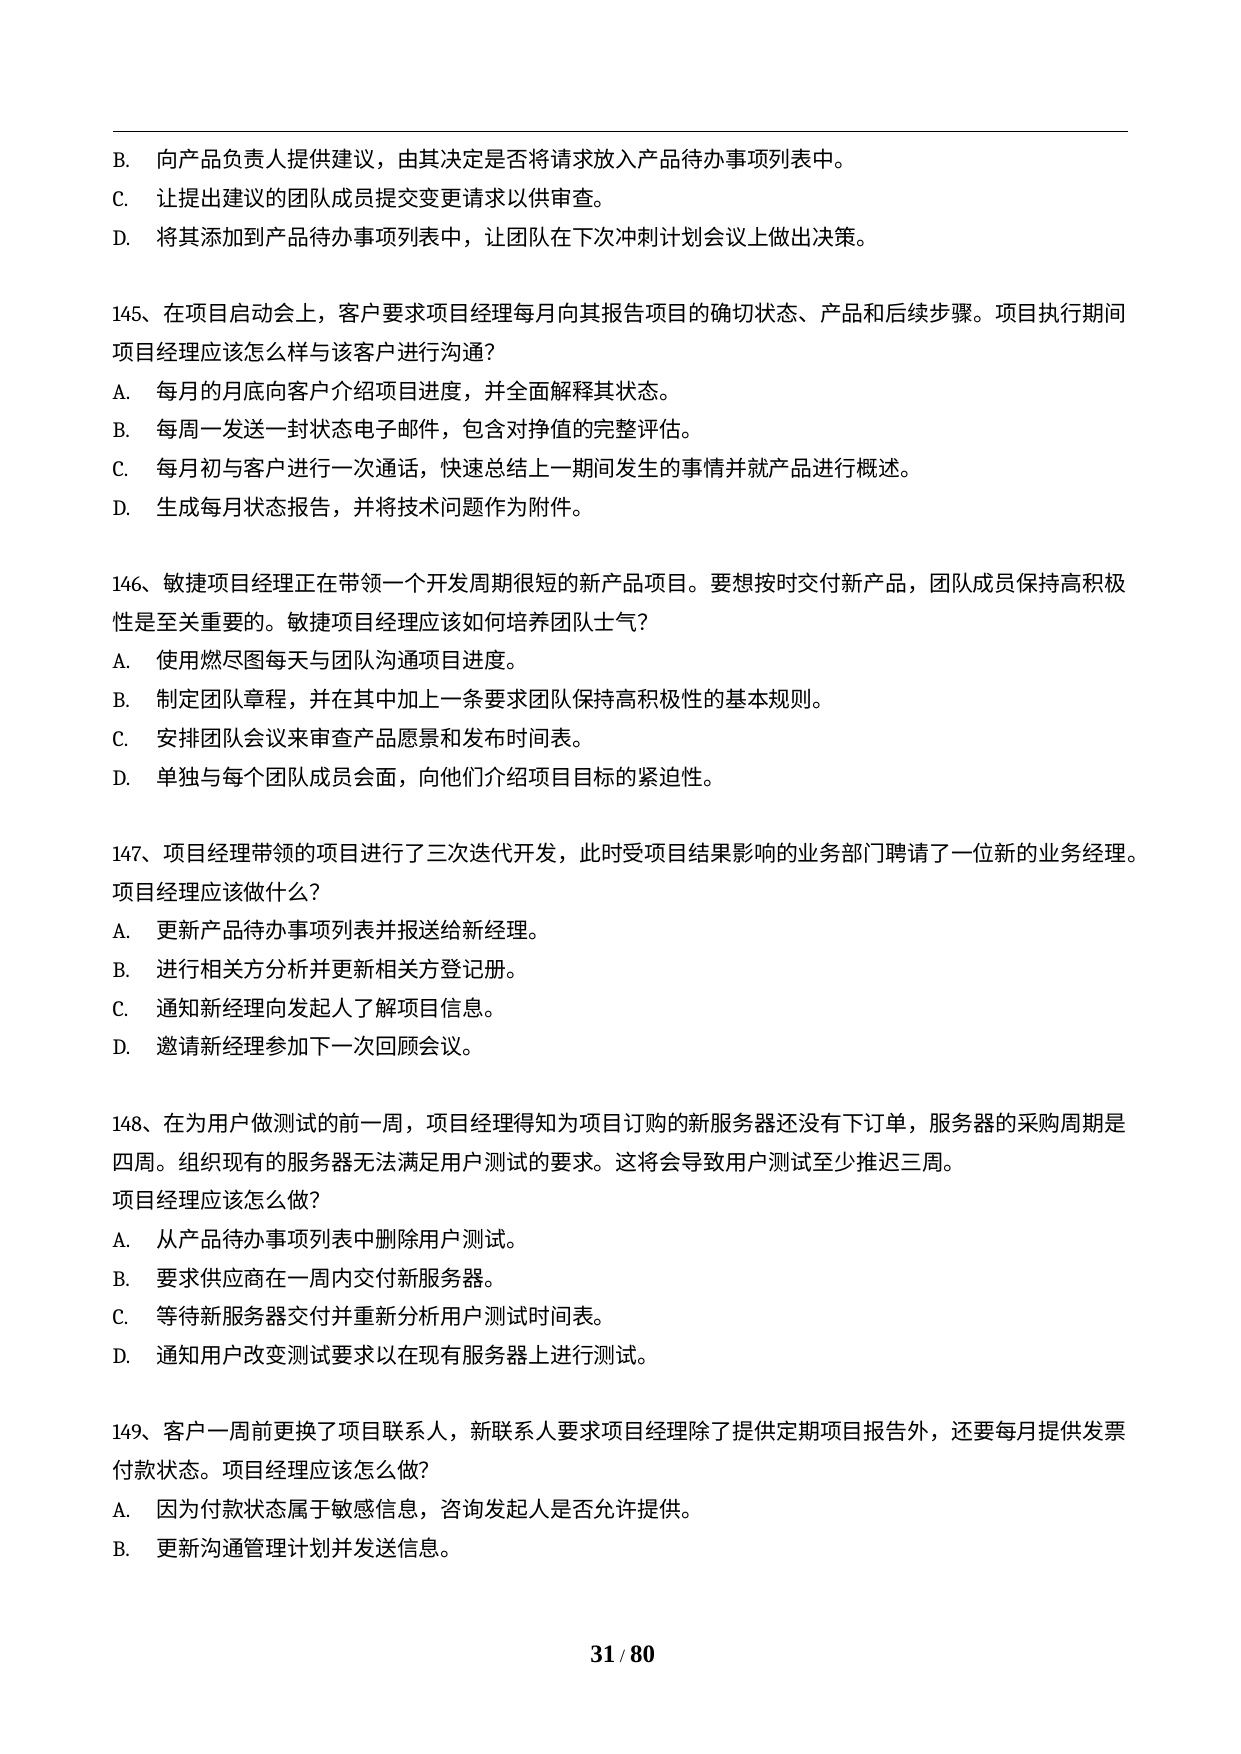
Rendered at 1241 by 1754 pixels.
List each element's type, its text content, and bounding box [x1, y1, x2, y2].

text D. 通知用户改变测试要求以在现有服务器上进行测试。 [112, 1337, 1128, 1371]
text A. 因为付款状态属于敏感信息，咨询发起人是否允许提供。 [112, 1491, 1128, 1525]
text A. 从产品待办事项列表中删除用户测试。 [112, 1221, 1128, 1255]
text C. 通知新经理向发起人了解项目信息。 [112, 989, 1128, 1023]
text D. 单独与每个团队成员会面，向他们介绍项目目标的紧迫性。 [112, 758, 1128, 792]
text C. 每月初与客户进行一次通话，快速总结上一期间发生的事情并就产品进行概述。 [112, 450, 1128, 484]
text 149、客户一周前更换了项目联系人，新联系人要求项目经理除了提供定期项目报告外，还要每月提供发票付款状态。项目经理应该怎么做？ [112, 1413, 1128, 1486]
text A. 更新产品待办事项列表并报送给新经理。 [112, 912, 1128, 946]
text 148、在为用户做测试的前一周，项目经理得知为项目订购的新服务器还没有下订单，服务器的采购周期是四周。组织现有的服务器无法满足用户测试的要求。这将会导致用户测试至少推迟三周。 [112, 1104, 1128, 1177]
text B. 向产品负责人提供建议，由其决定是否将请求放入产品待办事项列表中。 [112, 141, 1128, 175]
text A. 使用燃尽图每天与团队沟通项目进度。 [112, 642, 1128, 676]
text D. 将其添加到产品待办事项列表中，让团队在下次冲刺计划会议上做出决策。 [112, 218, 1128, 252]
text 145、在项目启动会上，客户要求项目经理每月向其报告项目的确切状态、产品和后续步骤。项目执行期间项目经理应该怎么样与该客户进行沟通？ [112, 295, 1128, 368]
text 项目经理应该怎么做？ [112, 1182, 1128, 1216]
text C. 让提出建议的团队成员提交变更请求以供审查。 [112, 180, 1128, 214]
text C. 安排团队会议来审查产品愿景和发布时间表。 [112, 720, 1128, 754]
text B. 制定团队章程，并在其中加上一条要求团队保持高积极性的基本规则。 [112, 681, 1128, 715]
text 147、项目经理带领的项目进行了三次迭代开发，此时受项目结果影响的业务部门聘请了一位新的业务经理。项目经理应该做什么？ [112, 835, 1128, 908]
text A. 每月的月底向客户介绍项目进度，并全面解释其状态。 [112, 372, 1128, 406]
text B. 进行相关方分析并更新相关方登记册。 [112, 951, 1128, 985]
text B. 更新沟通管理计划并发送信息。 [112, 1529, 1128, 1563]
text B. 每周一发送一封状态电子邮件，包含对挣值的完整评估。 [112, 411, 1128, 445]
text 146、敏捷项目经理正在带领一个开发周期很短的新产品项目。要想按时交付新产品，团队成员保持高积极性是至关重要的。敏捷项目经理应该如何培养团队士气？ [112, 565, 1128, 638]
text D. 邀请新经理参加下一次回顾会议。 [112, 1028, 1128, 1062]
text B. 要求供应商在一周内交付新服务器。 [112, 1259, 1128, 1293]
text D. 生成每月状态报告，并将技术问题作为附件。 [112, 488, 1128, 522]
text C. 等待新服务器交付并重新分析用户测试时间表。 [112, 1298, 1128, 1332]
